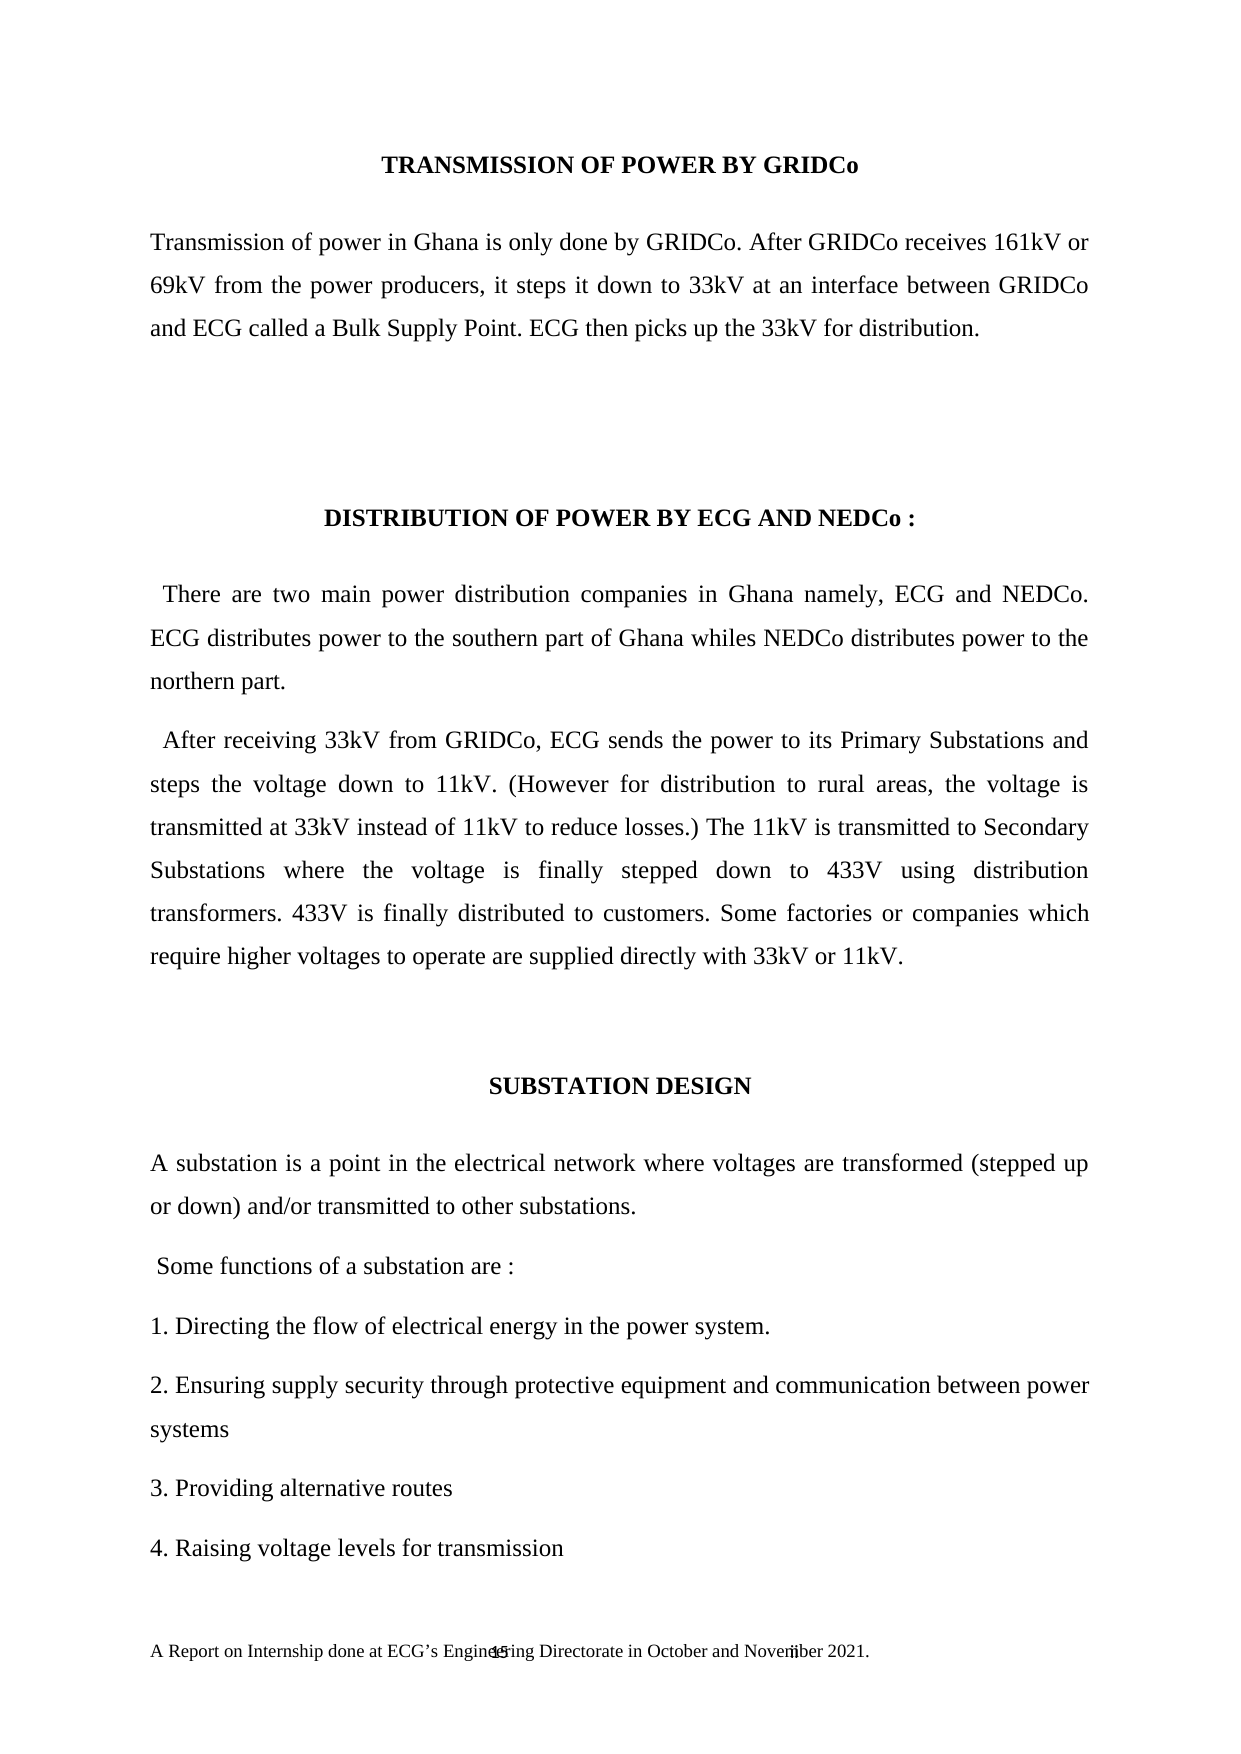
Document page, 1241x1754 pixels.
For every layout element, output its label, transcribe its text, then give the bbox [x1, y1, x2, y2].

text Transmission of power in Ghana is only done by GRIDCo. After GRIDCo receives 161kV or 69kV from the power producers, it steps it down to 33kV at an interface between GRIDCo and ECG called a Bulk Supply Point. ECG then picks up the 33kV for distribution. [150, 227, 1090, 342]
list Ensuring supply security through protective equipment and communication between power systems [150, 1371, 1090, 1442]
text After receiving 33kV from GRIDCo, ECG sends the power to its Primary Substations and steps the voltage down to 11kV. (However for distribution to rural areas, the voltage is transmitted at 33kV instead of 11kV to reduce losses.) The 11kV is transmitted to Secondary Substations where the voltage is finally stepped down to 433V using distribution transformers. 433V is finally distributed to customers. Some factories or companies which require higher voltages to operate are supplied directly with 33kV or 11kV. [150, 726, 1090, 970]
list Providing alternative routes [150, 1473, 1090, 1502]
text There are two main power distribution companies in Ghana namely, ECG and NEDCo. ECG distributes power to the southern part of Ghana whiles NEDCo distributes power to the northern part. [150, 579, 1090, 694]
list Directing the flow of electrical energy in the power system. [150, 1311, 1090, 1339]
text Some functions of a substation are : [150, 1251, 1090, 1280]
subtitle SUBSTATION DESIGN [150, 1071, 1090, 1100]
subtitle DISTRIBUTION OF POWER BY ECG AND NEDCo : [150, 503, 1090, 532]
text A substation is a point in the electrical network where voltages are transformed (stepped up or down) and/or transmitted to other substations. [150, 1148, 1090, 1220]
subtitle TRANSMISSION OF POWER BY GRIDCo [150, 150, 1090, 179]
list Raising voltage levels for transmission [150, 1533, 1090, 1562]
